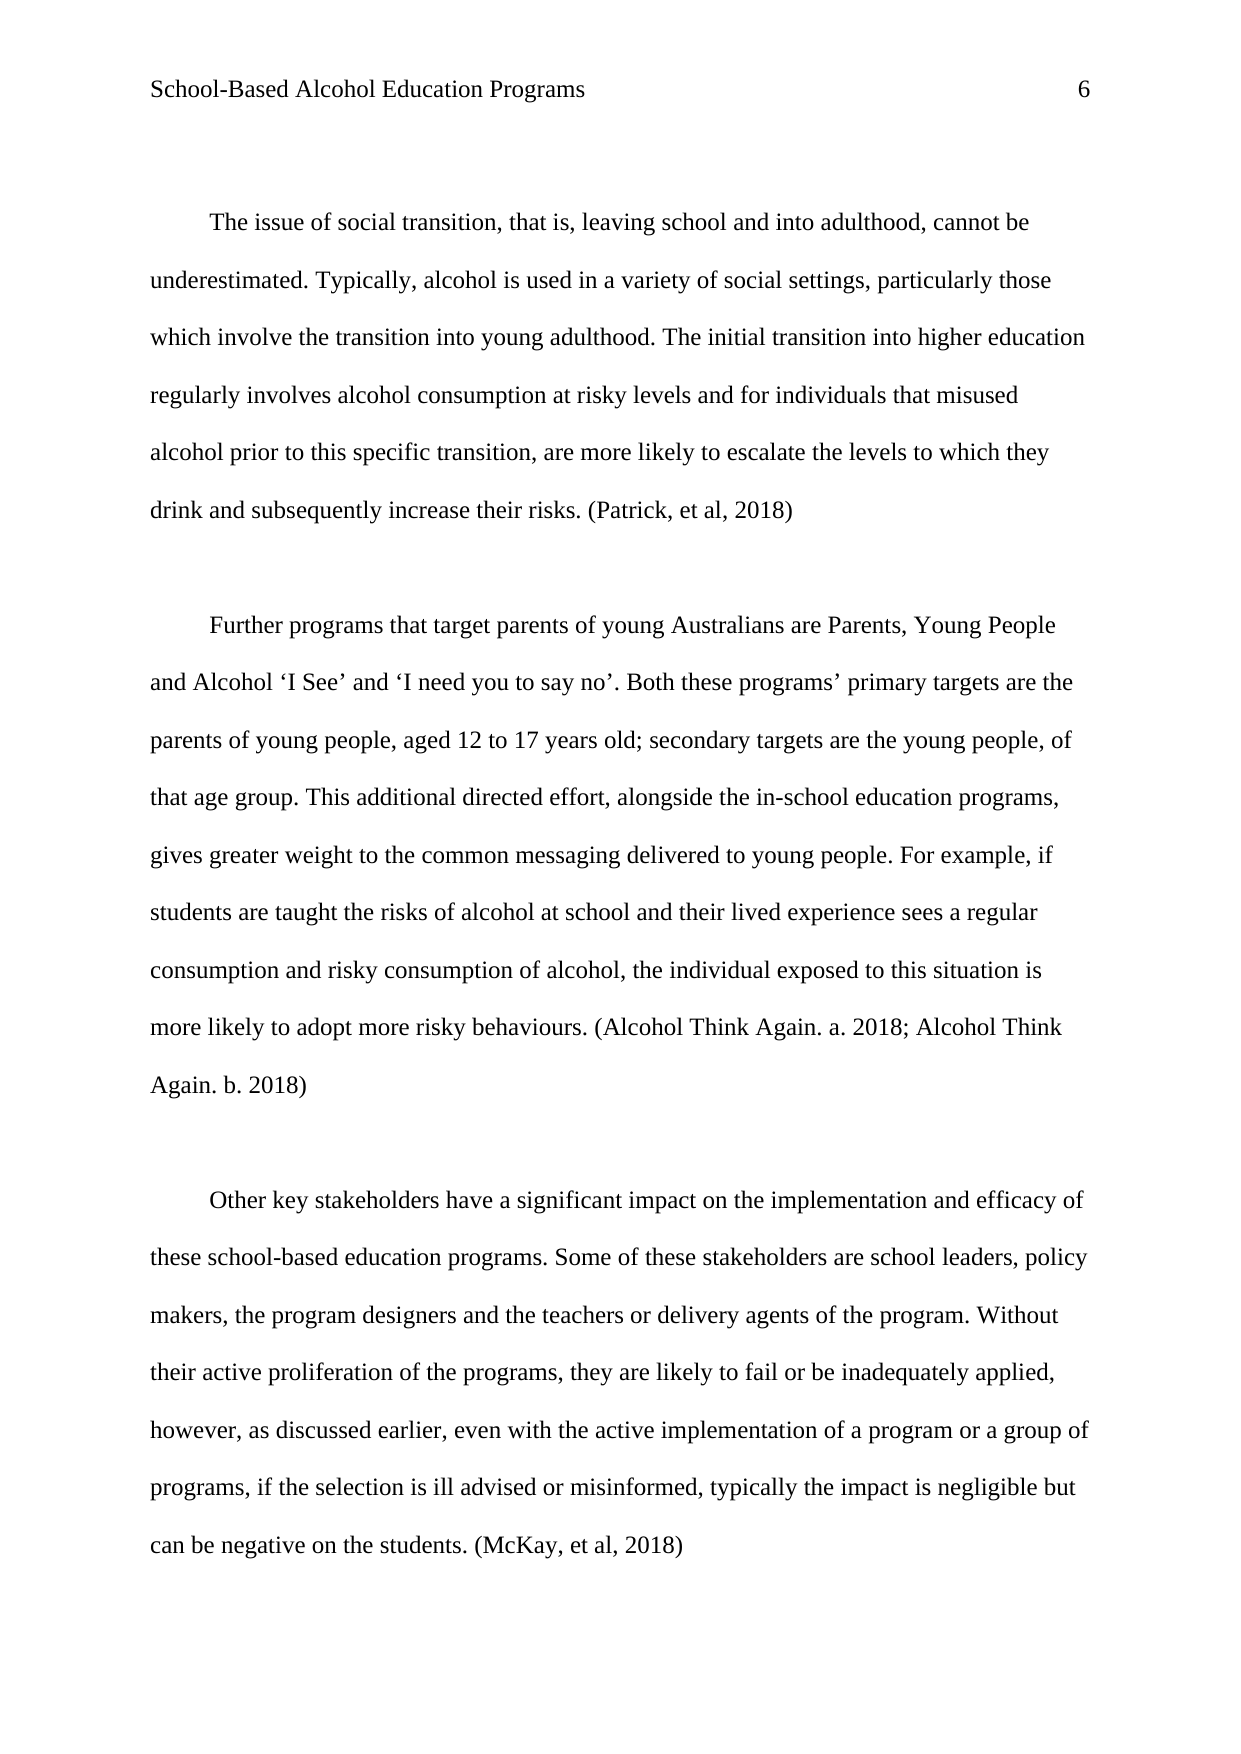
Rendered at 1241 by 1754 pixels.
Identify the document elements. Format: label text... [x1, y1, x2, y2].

text The issue of social transition, that is, leaving school and into adulthood, cannot be underestimated. Typically, alcohol is used in a variety of social settings, particularly those which involve the transition into young adulthood. The initial transition into higher education regularly involves alcohol consumption at risky levels and for individuals that misused alcohol prior to this specific transition, are more likely to escalate the levels to which they drink and subsequently increase their risks. (Patrick, et al, 2018) [150, 207, 1090, 524]
text Further programs that target parents of young Australians are Parents, Young People and Alcohol ‘I See’ and ‘I need you to say no’. Both these programs’ primary targets are the parents of young people, aged 12 to 17 years old; secondary targets are the young people, of that age group. This additional directed effort, alongside the in-school education programs, gives greater weight to the common messaging delivered to young people. For example, if students are taught the risks of alcohol at school and their lived experience sees a regular consumption and risky consumption of alcohol, the individual exposed to this situation is more likely to adopt more risky behaviours. (Alcohol Think Again. a. 2018; Alcohol Think Again. b. 2018) [150, 610, 1090, 1099]
text Other key stakeholders have a significant impact on the implementation and efficacy of these school-based education programs. Some of these stakeholders are school leaders, policy makers, the program designers and the teachers or delivery agents of the program. Without their active proliferation of the programs, they are likely to fail or be inadequately applied, however, as discussed earlier, even with the active implementation of a program or a group of programs, if the selection is ill advised or misinformed, typically the impact is negligible but can be negative on the students. (McKay, et al, 2018) [150, 1185, 1090, 1559]
